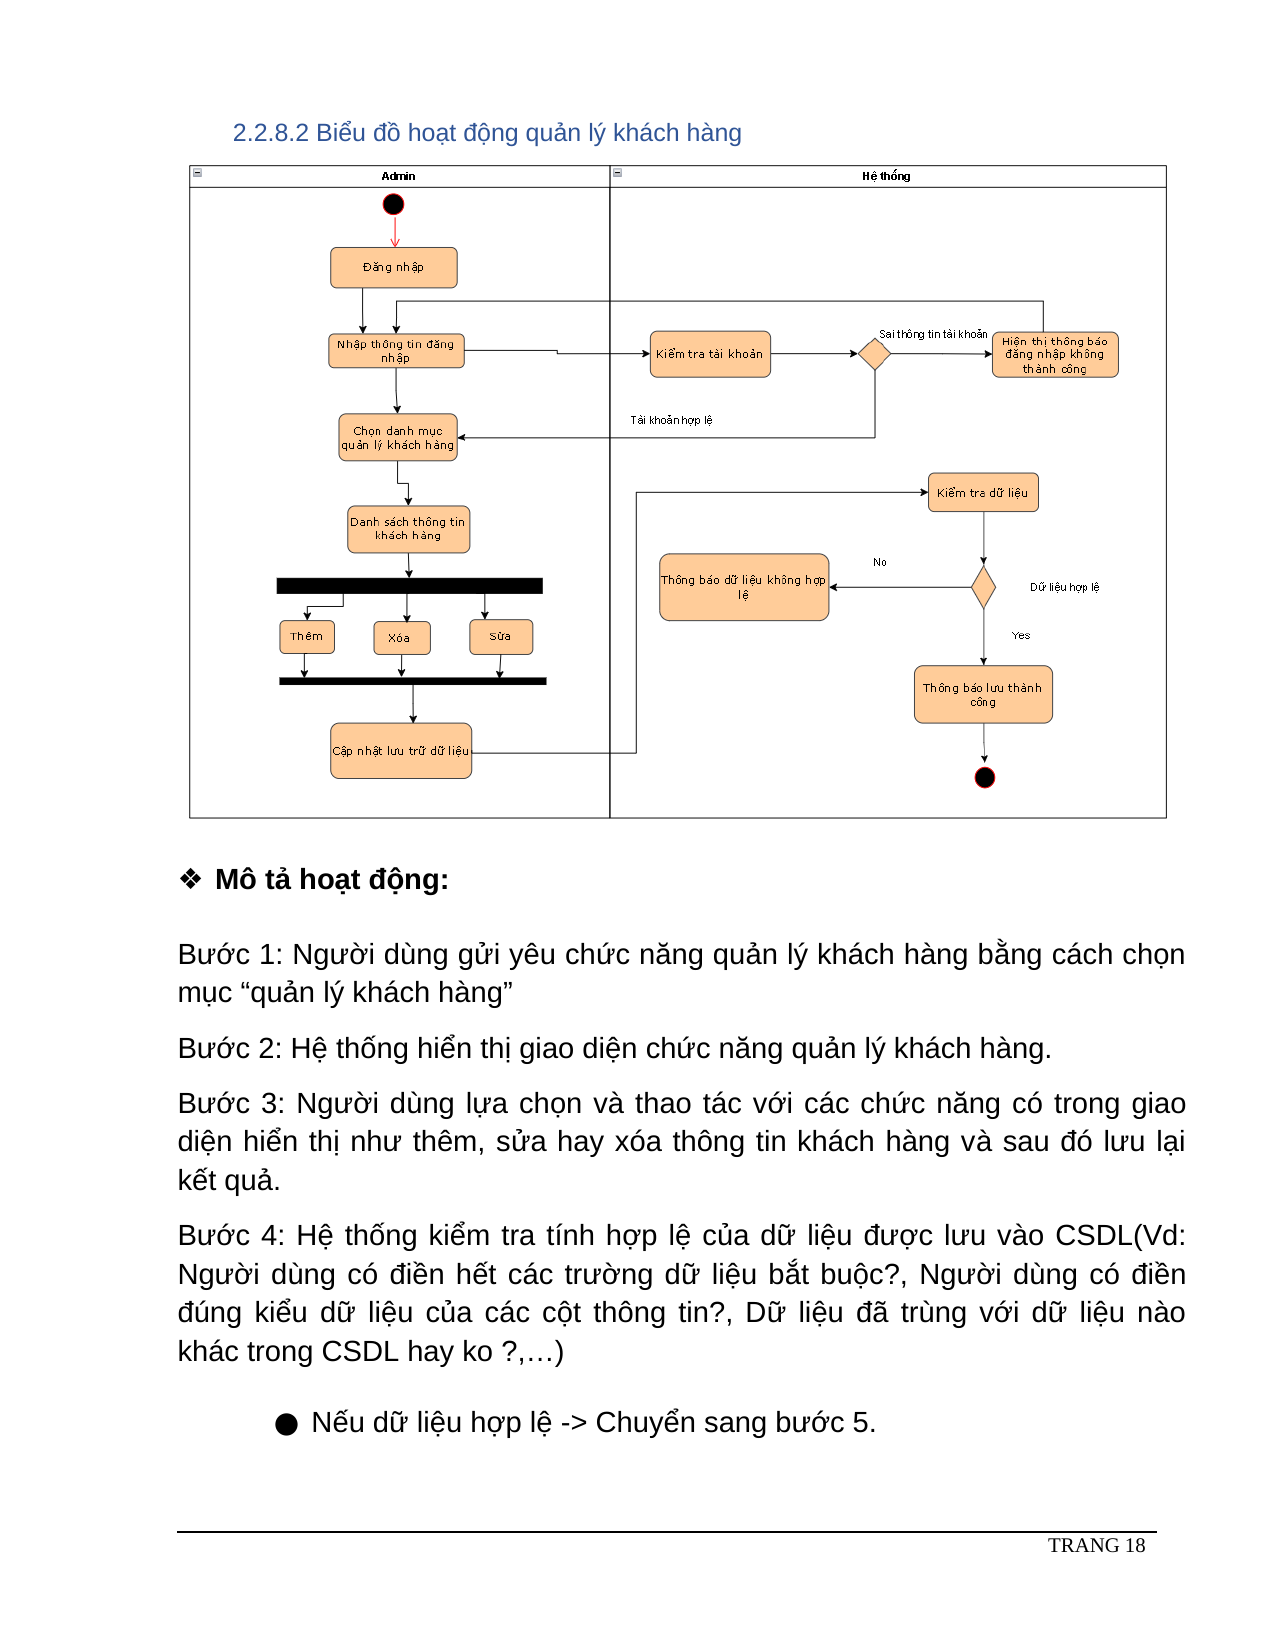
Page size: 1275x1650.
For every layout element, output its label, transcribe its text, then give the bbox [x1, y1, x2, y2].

list Nếu dữ liệu hợp lệ -> Chuyển sang bước 5. [274, 1389, 1186, 1449]
text Bước 2: Hệ thống hiển thị giao diện chức năng quản lý khách hàng. [177, 1031, 1186, 1064]
list Mô tả hoạt động: [177, 847, 1186, 906]
picture [177, 149, 1187, 828]
subtitle 2.2.8.2 Biểu đồ hoạt động quản lý khách hàng [177, 118, 1186, 147]
text Bước 1: Người dùng gửi yêu chức năng quản lý khách hàng bằng cách chọn mục “quản lý khách hàng” [177, 937, 1186, 1009]
text Bước 3: Người dùng lựa chọn và thao tác với các chức năng có trong giao diện hiển thị như thêm, sửa hay xóa thông tin khách hàng và sau đó lưu lại kết quả. [177, 1086, 1186, 1196]
text Bước 4: Hệ thống kiểm tra tính hợp lệ của dữ liệu được lưu vào CSDL(Vd: Người dùng có điền hết các trường dữ liệu bắt buộc?, Người dùng có điền đúng kiểu dữ liệu của các cột thông tin?, Dữ liệu đã trùng với dữ liệu nào khác trong CSDL hay ko ?,…) [177, 1218, 1186, 1367]
